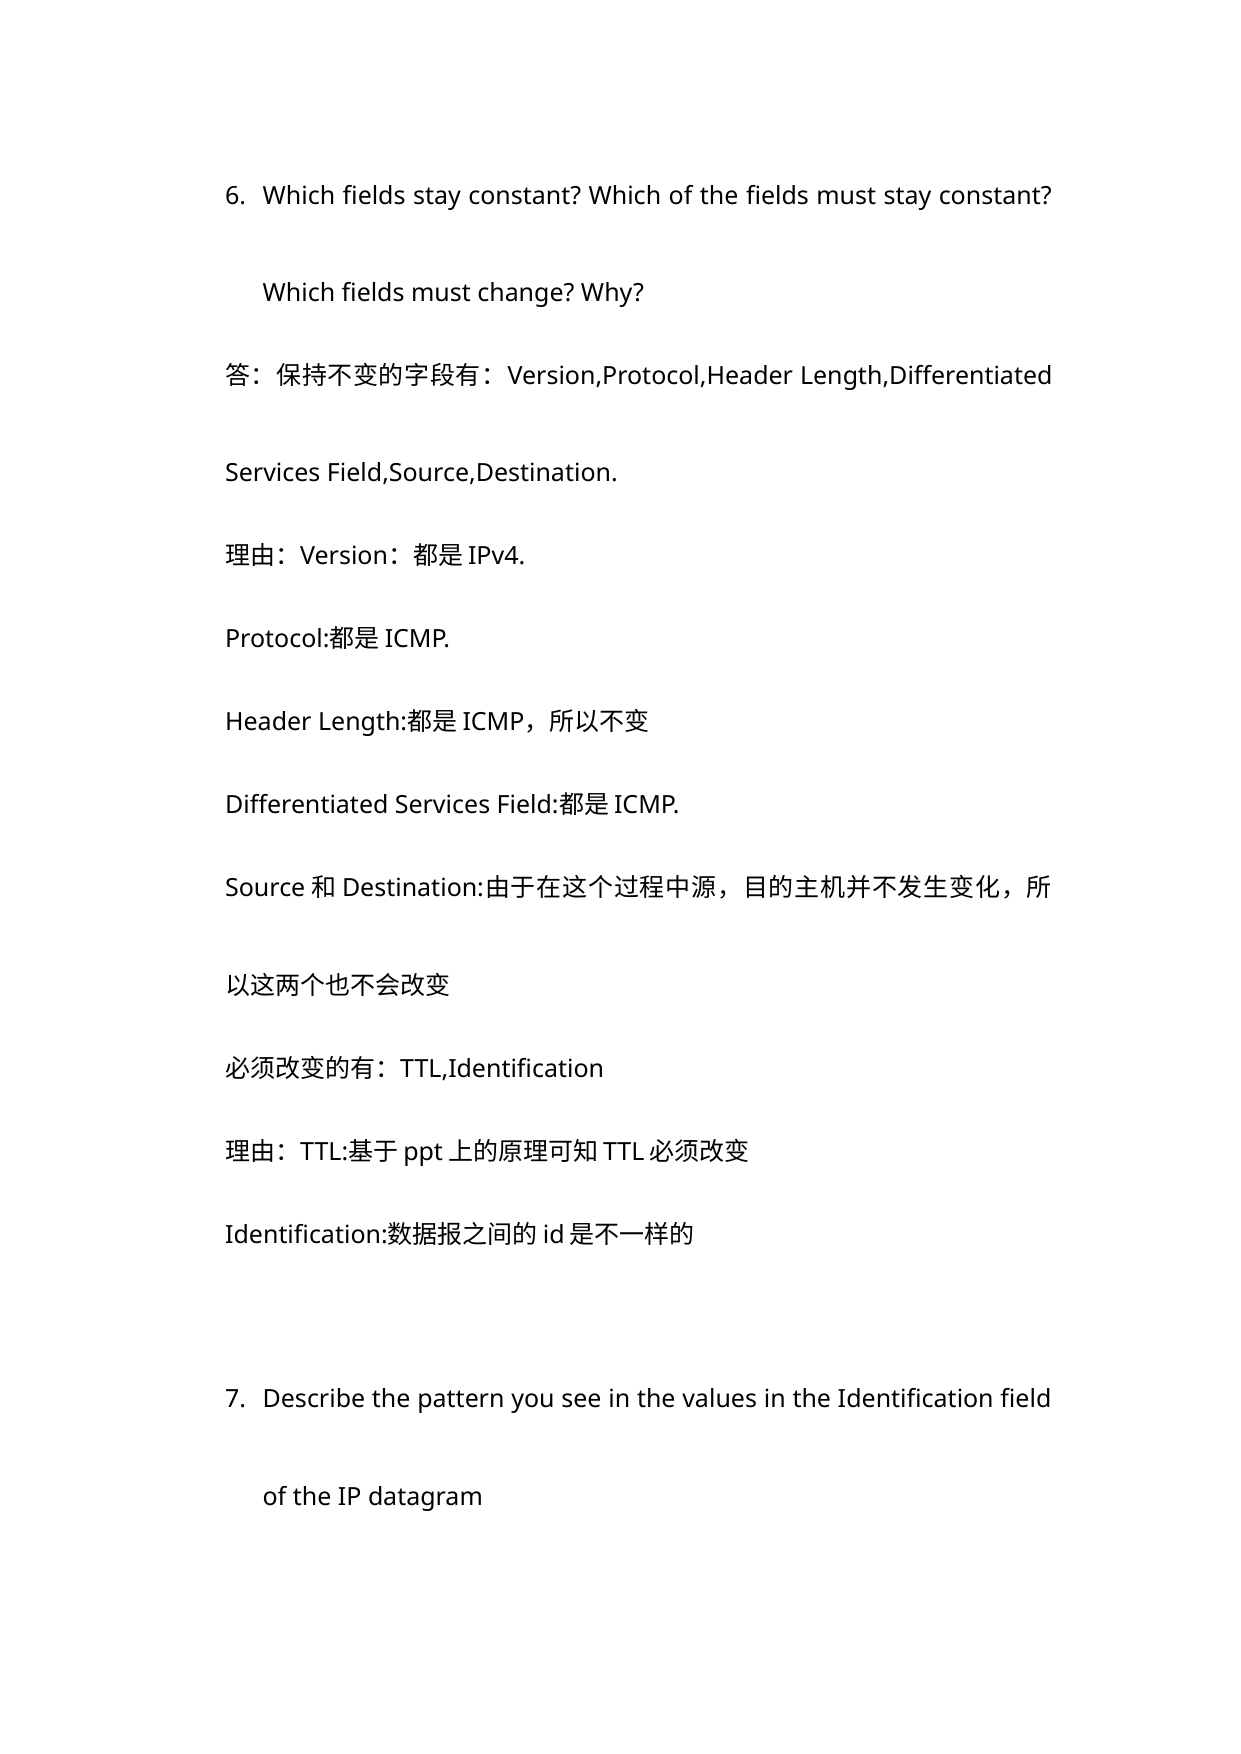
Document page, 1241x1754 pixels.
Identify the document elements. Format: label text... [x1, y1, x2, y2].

text 理由：Version：都是IPv4. [225, 521, 1053, 586]
list Which fields stay constant? Which of the fields must stay constant? Which fields must change? Why? [225, 162, 1053, 324]
text Source和Destination:由于在这个过程中源，目的主机并不发生变化，所以这两个也不会改变 [225, 853, 1053, 1016]
text Header Length:都是ICMP，所以不变 [225, 687, 1053, 752]
text Differentiated Services Field:都是ICMP. [225, 770, 1053, 835]
text Protocol:都是ICMP. [225, 604, 1053, 669]
text 答：保持不变的字段有：Version,Protocol,Header Length,Differentiated Services Field,Source,Destination. [225, 341, 1053, 504]
text Identification:数据报之间的id是不一样的 [225, 1200, 1053, 1265]
text 理由：TTL:基于ppt上的原理可知TTL必须改变 [225, 1117, 1053, 1182]
list Describe the pattern you see in the values in the Identification field of the IP datagram [225, 1365, 1053, 1528]
text 必须改变的有：TTL,Identification [225, 1034, 1053, 1099]
